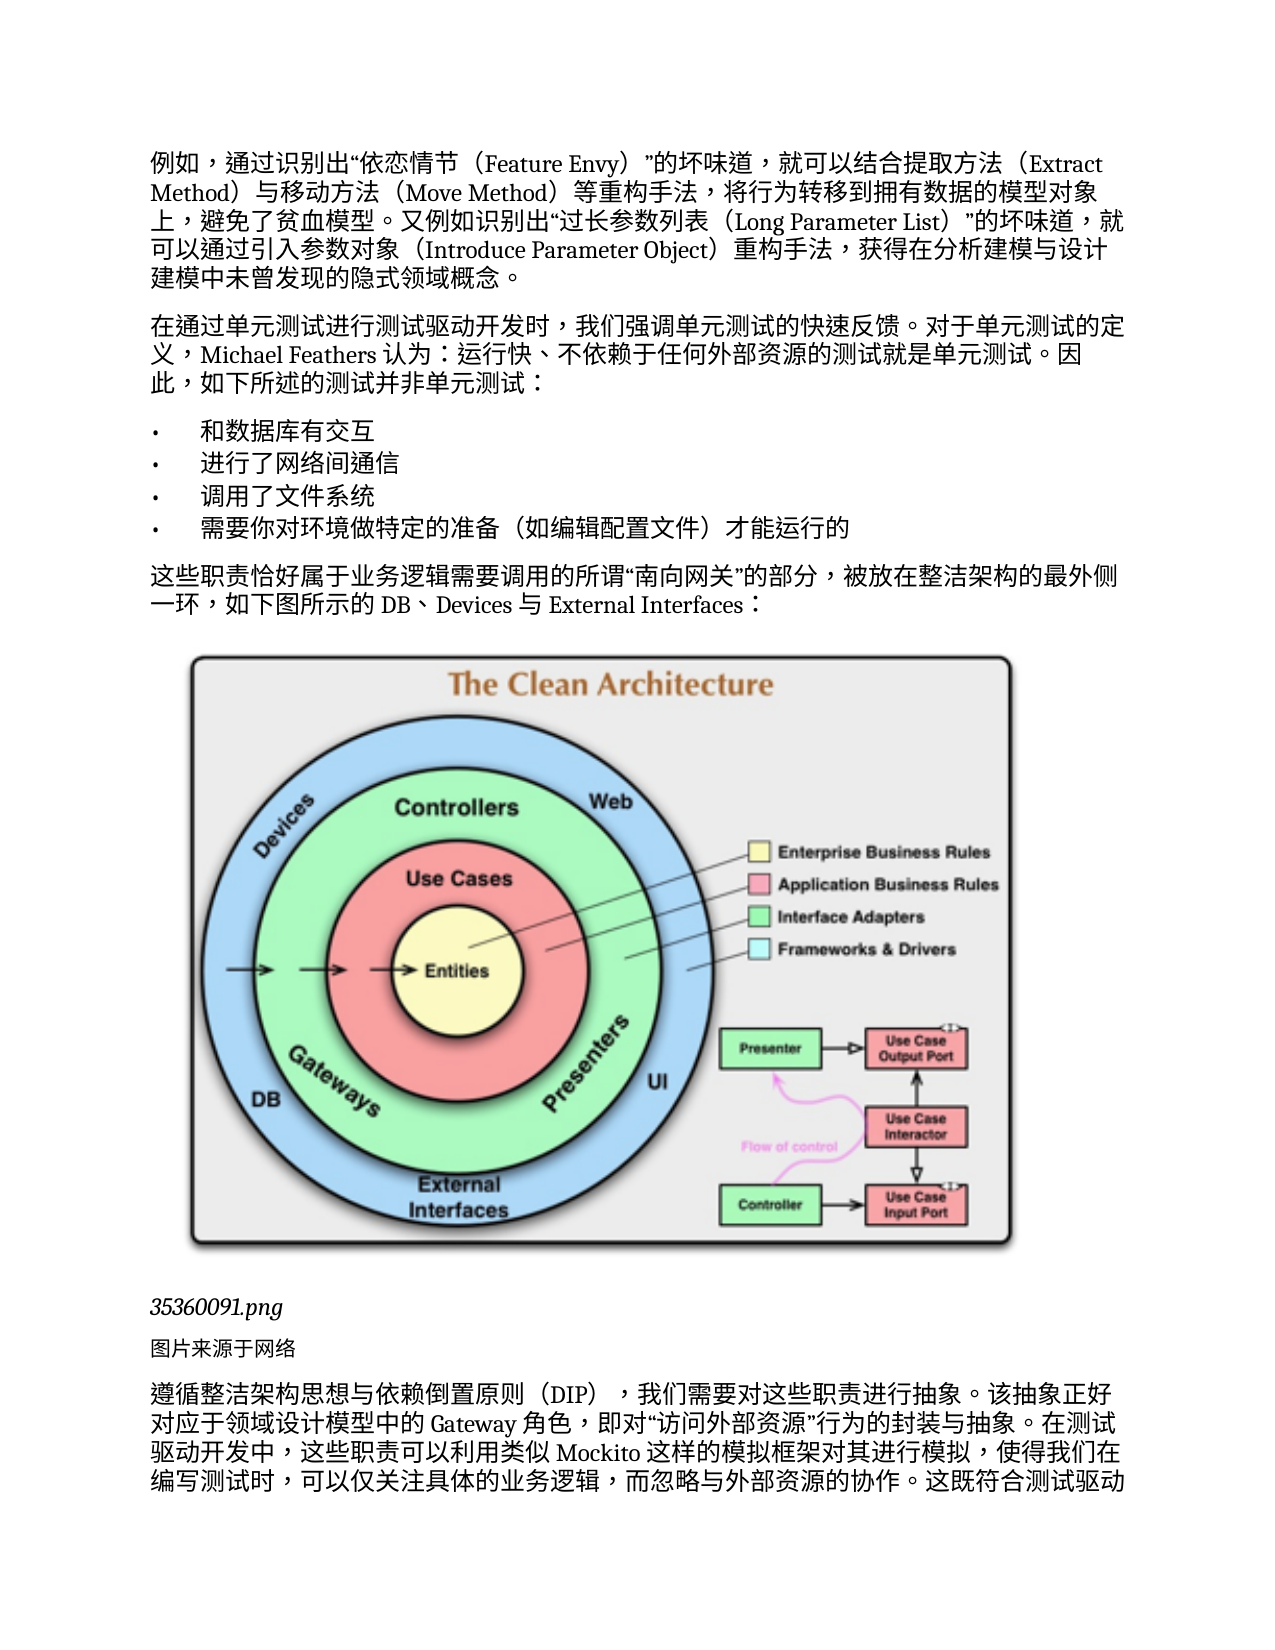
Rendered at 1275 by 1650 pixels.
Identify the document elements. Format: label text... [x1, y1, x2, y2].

text 35360091.png [150, 1293, 1125, 1322]
list 调用了文件系统 [150, 482, 1125, 511]
text 图片来源于网络 [150, 1334, 1125, 1363]
list 进行了网络间通信 [150, 450, 1125, 479]
text 在通过单元测试进行测试驱动开发时，我们强调单元测试的快速反馈。对于单元测试的定义，Michael Feathers 认为：运行快、不依赖于任何外部资源的测试就是单元测试。因此，如下所述的测试并非单元测试： [150, 312, 1125, 399]
list 需要你对环境做特定的准备（如编辑配置文件）才能运行的 [150, 515, 1125, 544]
text 例如，通过识别出“依恋情节（Feature Envy）”的坏味道，就可以结合提取方法（Extract Method）与移动方法（Move Method）等重构手法，将行为转移到拥有数据的模型对象上，避免了贫血模型。又例如识别出“过长参数列表（Long Parameter List）”的坏味道，就可以通过引入参数对象（Introduce Parameter Object）重构手法，获得在分析建模与设计建模中未曾发现的隐式领域概念。 [150, 150, 1125, 294]
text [150, 1381, 1125, 1496]
text 这些职责恰好属于业务逻辑需要调用的所谓“南向网关”的部分，被放在整洁架构的最外侧一环，如下图所示的 DB、Devices 与 External Interfaces： [150, 562, 1125, 620]
picture [168, 638, 1034, 1272]
list 和数据库有交互 [150, 417, 1125, 446]
